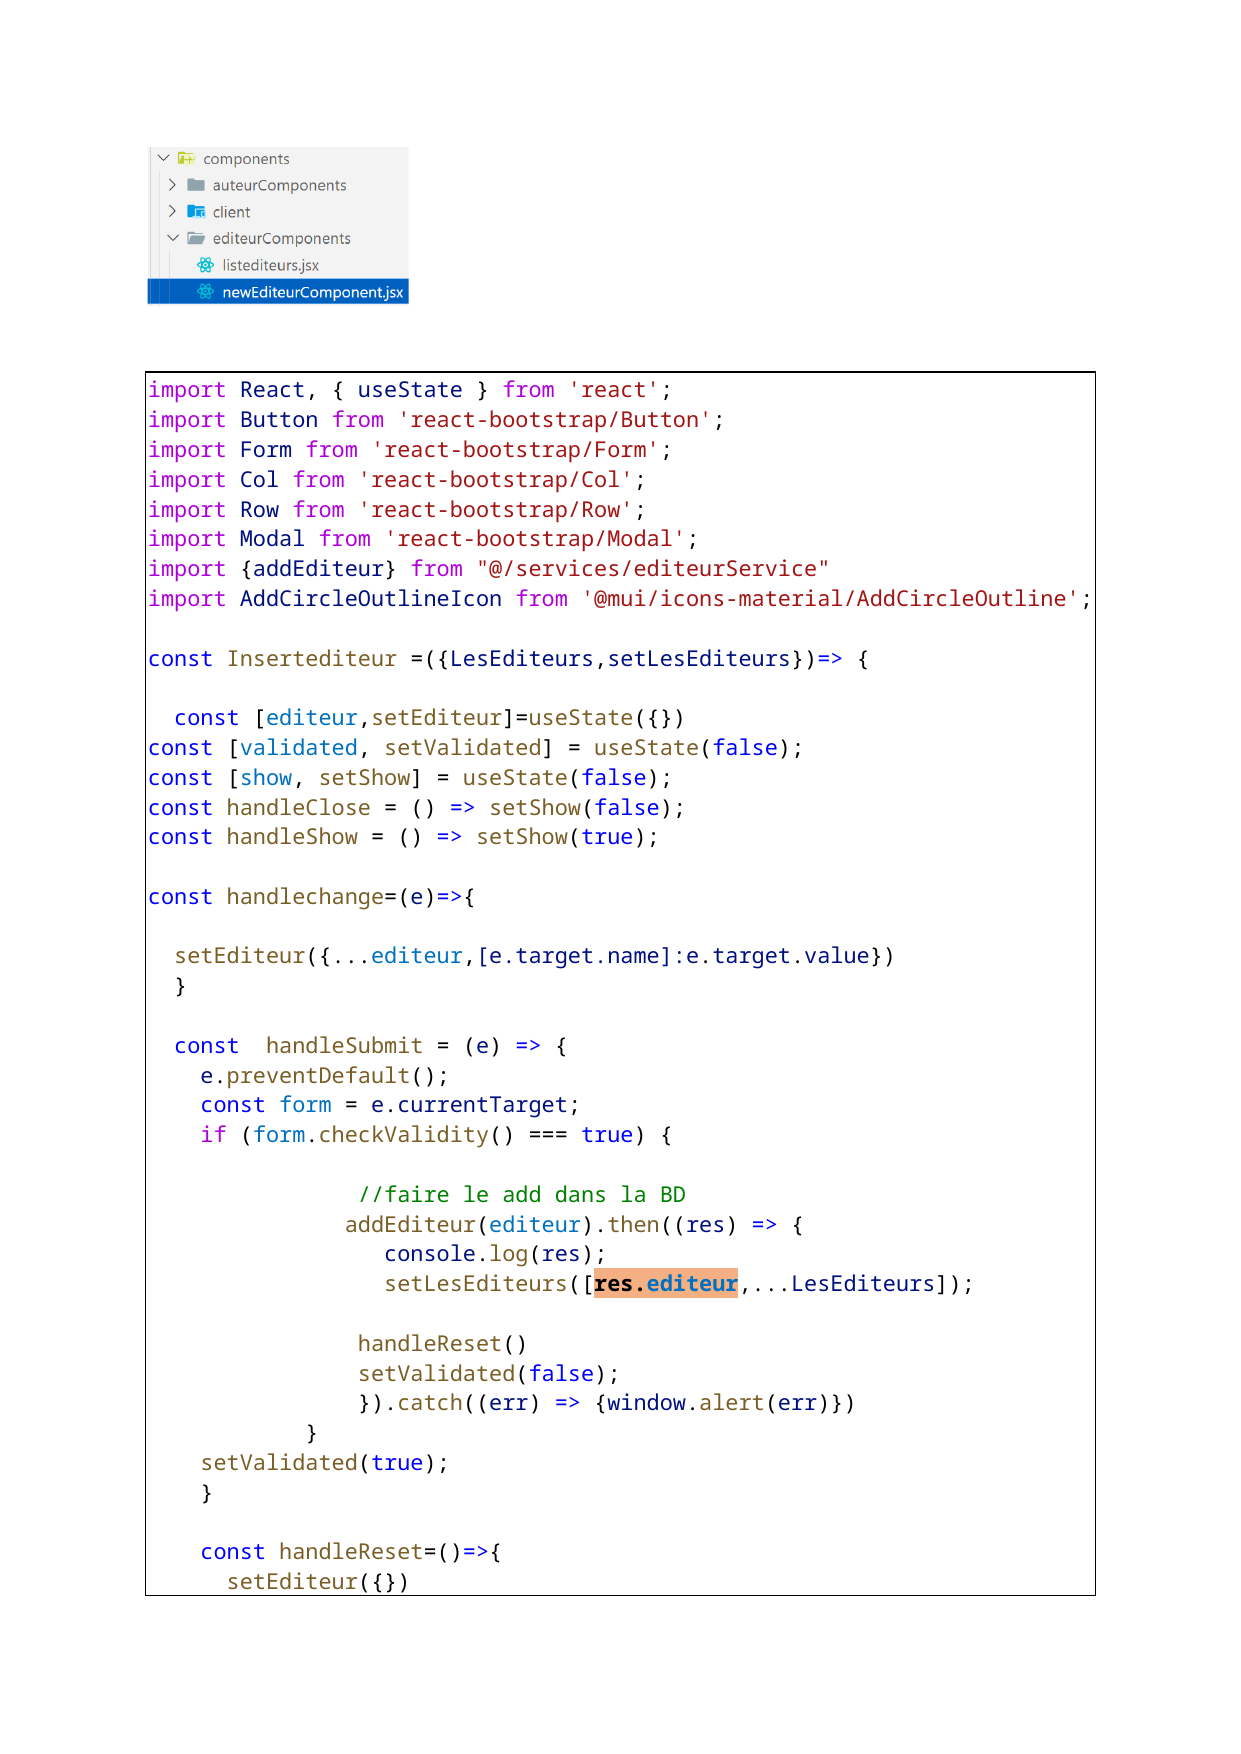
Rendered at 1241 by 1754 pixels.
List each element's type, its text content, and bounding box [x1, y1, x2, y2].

text }).catch((err) => {window.alert(err)}) [148, 1387, 1093, 1417]
text const handleReset=()=>{ [148, 1536, 1093, 1566]
text //faire le add dans la BD [148, 1179, 1093, 1209]
text const [validated, setValidated] = useState(false); [148, 732, 1093, 762]
text setLesEditeurs([res.editeur,...LesEditeurs]); [738, 1268, 1093, 1298]
text setValidated(false); [148, 1358, 1093, 1387]
text if (form.checkValidity() === true) { [148, 1119, 1093, 1149]
text import React, { useState } from 'react'; [146, 373, 1095, 404]
text const [show, setShow] = useState(false); [148, 762, 1093, 792]
text const handleShow = () => setShow(true); [148, 821, 1093, 851]
text setValidated(true); [148, 1447, 1093, 1477]
text import Button from 'react-bootstrap/Button'; [148, 404, 1093, 434]
text import Form from 'react-bootstrap/Form'; [148, 434, 1093, 464]
text console.log(res); [148, 1238, 1093, 1268]
text setEditeur({}) [148, 1566, 1093, 1595]
text } [148, 1417, 1093, 1447]
text import {addEditeur} from "@/services/editeurService" [148, 553, 1093, 583]
text import Col from 'react-bootstrap/Col'; [148, 464, 1093, 494]
text } [148, 1477, 1093, 1507]
text import Modal from 'react-bootstrap/Modal'; [148, 523, 1093, 553]
text const [editeur,setEditeur]=useState({}) [148, 702, 1093, 732]
text e.preventDefault(); [148, 1060, 1093, 1089]
text const handlechange=(e)=>{ [148, 881, 1093, 911]
text } [148, 970, 1093, 1000]
text const handleClose = () => setShow(false); [148, 792, 1093, 821]
text const form = e.currentTarget; [148, 1089, 1093, 1119]
text setEditeur({...editeur,[e.target.name]:e.target.value}) [148, 941, 1093, 970]
text setLesEditeurs([res.editeur,...LesEditeurs]); [148, 1268, 594, 1298]
text handleReset() [148, 1328, 1093, 1358]
text import AddCircleOutlineIcon from '@mui/icons-material/AddCircleOutline'; [148, 583, 1093, 613]
text import Row from 'react-bootstrap/Row'; [148, 494, 1093, 523]
text addEditeur(editeur).then((res) => { [148, 1209, 1093, 1238]
text const handleSubmit = (e) => { [148, 1030, 1093, 1060]
text const Insertediteur =({LesEditeurs,setLesEditeurs})=> { [148, 643, 1093, 672]
picture [147, 147, 409, 306]
